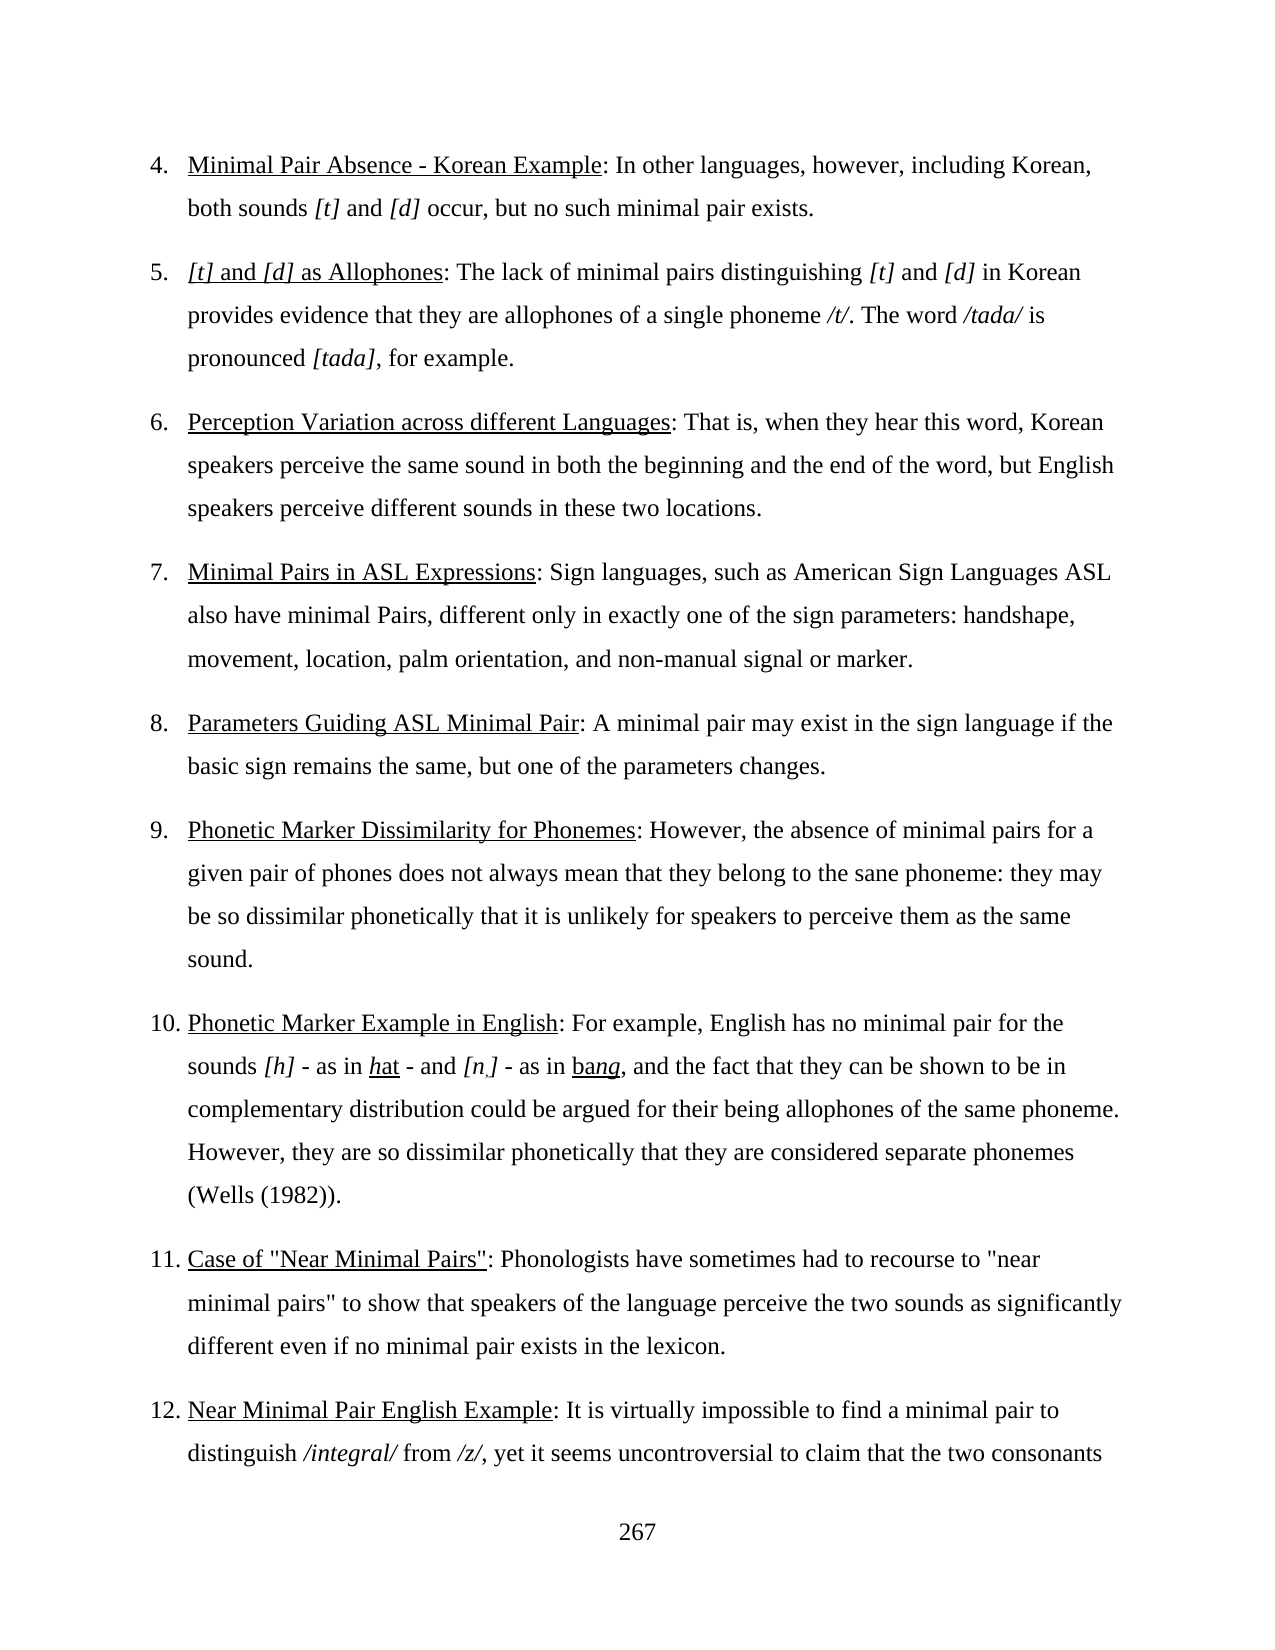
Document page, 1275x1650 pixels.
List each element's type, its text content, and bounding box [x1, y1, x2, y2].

list Minimal Pairs in ASL Expressions: Sign languages, such as American Sign Languages ASL also have minimal Pairs, different only in exactly one of the sign parameters: handshape, movement, location, palm orientation, and non-manual signal or marker. [150, 557, 1125, 672]
list Minimal Pair Absence - Korean Example: In other languages, however, including Korean, both sounds [t] and [d] occur, but no such minimal pair exists. [150, 150, 1125, 222]
list Case of "Near Minimal Pairs": Phonologists have sometimes had to recourse to "near minimal pairs" to show that speakers of the language perceive the two sounds as significantly different even if no minimal pair exists in the lexicon. [150, 1244, 1125, 1359]
list Phonetic Marker Dissimilarity for Phonemes: However, the absence of minimal pairs for a given pair of phones does not always mean that they belong to the sane phoneme: they may be so dissimilar phonetically that it is unlikely for speakers to perceive them as the same sound. [150, 815, 1125, 973]
list [t] and [d] as Allophones: The lack of minimal pairs distinguishing [t] and [d] in Korean provides evidence that they are allophones of a single phoneme /t/. The word /tada/ is pronounced [tada], for example. [150, 257, 1125, 372]
list Perception Variation across different Languages: That is, when they hear this word, Korean speakers perceive the same sound in both the beginning and the end of the word, but English speakers perceive different sounds in these two locations. [150, 407, 1125, 522]
list Parameters Guiding ASL Minimal Pair: A minimal pair may exist in the sign language if the basic sign remains the same, but one of the parameters changes. [150, 708, 1125, 779]
list Phonetic Marker Example in English: For example, English has no minimal pair for the sounds [h] - as in hat - and [n,] - as in bang, and the fact that they can be shown to be in complementary distribution could be argued for their being allophones of the same phoneme. However, they are so dissimilar phonetically that they are considered separate phonemes (Wells (1982)). [150, 1008, 1125, 1209]
